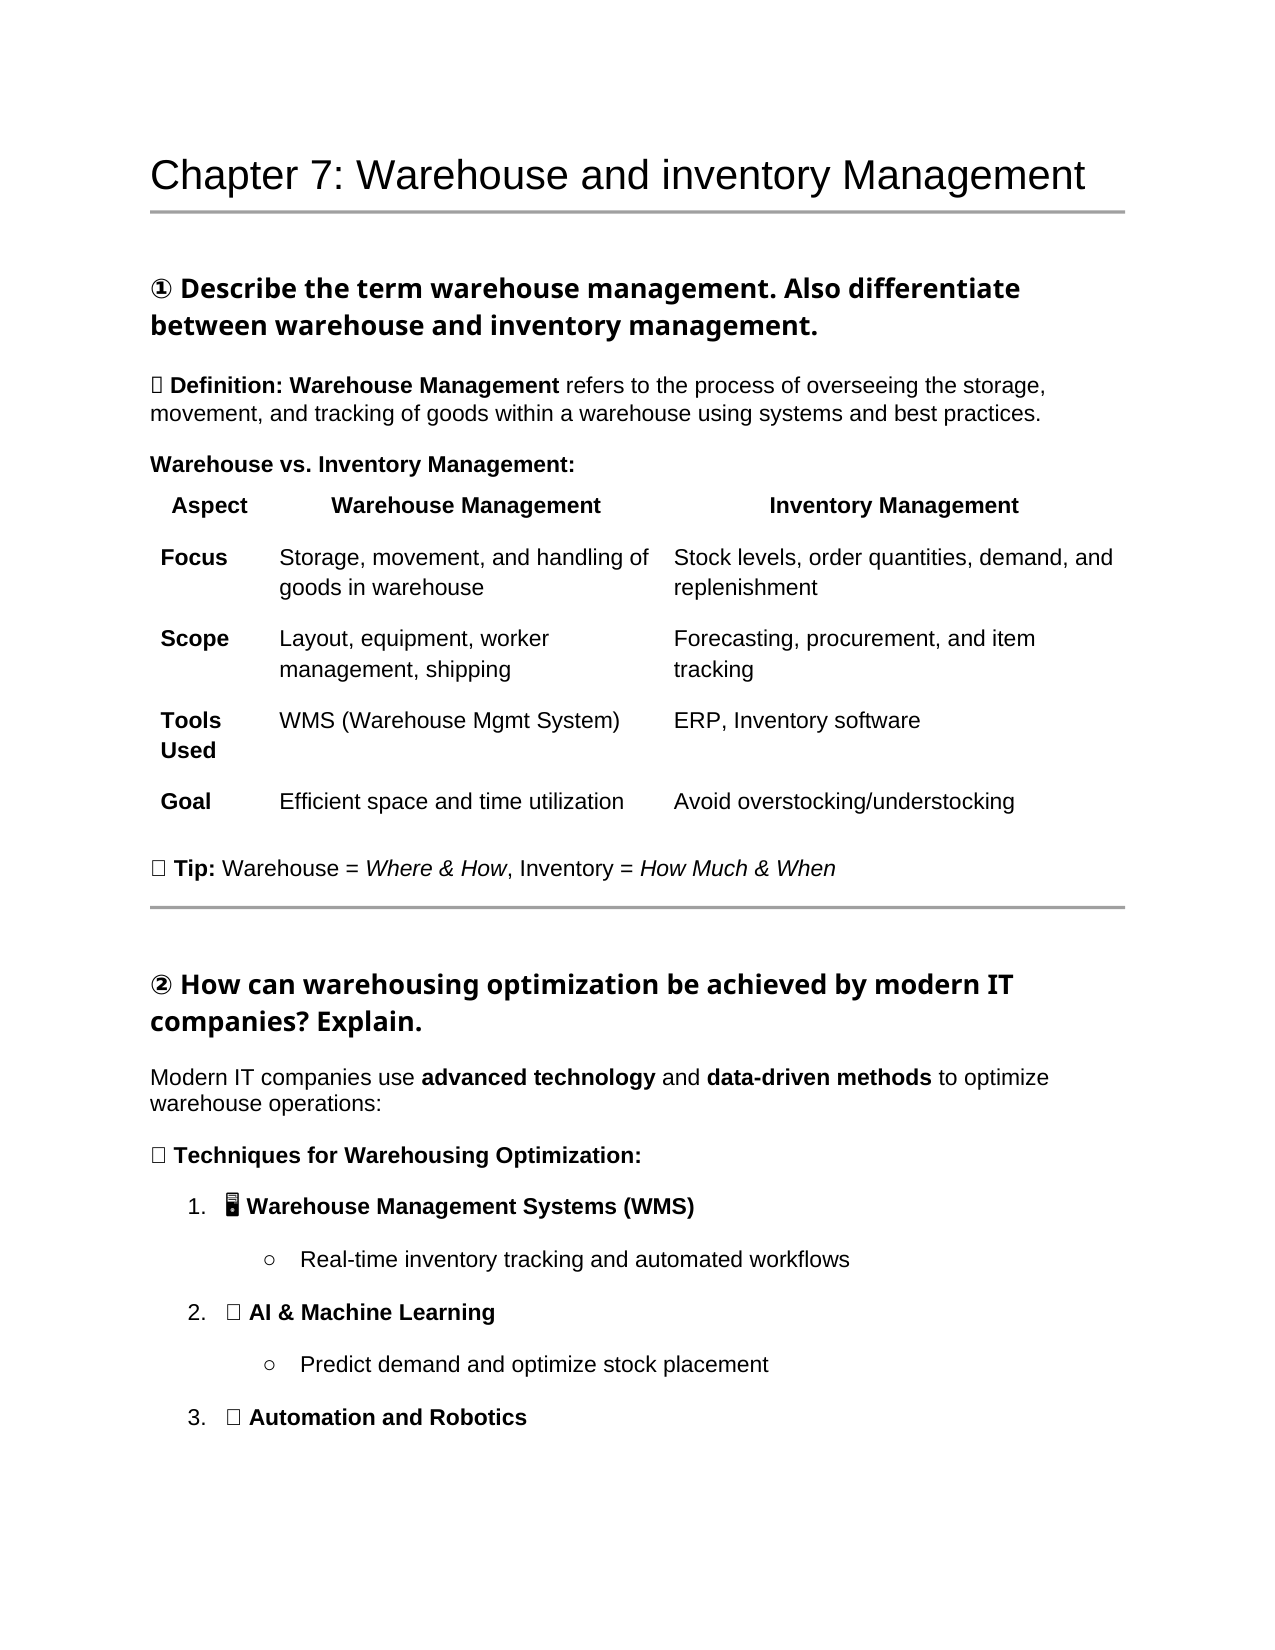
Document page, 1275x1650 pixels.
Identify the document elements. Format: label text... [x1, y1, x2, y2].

subtitle 🔧 Techniques for Warehousing Optimization: [150, 1142, 1125, 1168]
table_cell Forecasting, procurement, and item tracking [663, 615, 1125, 696]
table_cell Focus [150, 534, 269, 615]
subtitle ① Describe the term warehouse management. Also differentiate between warehouse and inventory management. [150, 270, 1125, 343]
subtitle ② How can warehousing optimization be achieved by modern IT companies? Explain. [150, 965, 1125, 1039]
table_cell Efficient space and time utilization [269, 778, 663, 829]
table_cell Scope [150, 615, 269, 696]
table_header Aspect [150, 482, 269, 534]
table_cell ERP, Inventory software [663, 696, 1125, 777]
list 🧠 AI & Machine Learning [187, 1298, 1125, 1351]
table_cell Avoid overstocking/understocking [663, 778, 1125, 829]
list Real-time inventory tracking and automated workflows [262, 1246, 1125, 1298]
text Modern IT companies use advanced technology and data-driven methods to optimize warehouse operations: [150, 1064, 1125, 1117]
list 🖥️ Warehouse Management Systems (WMS) [187, 1193, 1125, 1246]
subtitle Chapter 7: Warehouse and inventory Management [150, 150, 1125, 198]
table_header Inventory Management [663, 482, 1125, 534]
table_cell Stock levels, order quantities, demand, and replenishment [663, 534, 1125, 615]
table_cell Storage, movement, and handling of goods in warehouse [269, 534, 663, 615]
text ✅ Definition: Warehouse Management refers to the process of overseeing the storage, movement, and tracking of goods within a warehouse using systems and best practices. [150, 368, 1125, 426]
table_cell WMS (Warehouse Mgmt System) [269, 696, 663, 777]
list 🤖 Automation and Robotics [187, 1404, 1125, 1457]
table_header Warehouse Management [269, 482, 663, 534]
table_cell Tools Used [150, 696, 269, 777]
table_cell Goal [150, 778, 269, 829]
table_cell Layout, equipment, worker management, shipping [269, 615, 663, 696]
subtitle Warehouse vs. Inventory Management: [150, 451, 1125, 477]
list Predict demand and optimize stock placement [262, 1351, 1125, 1404]
text 📝 Tip: Warehouse = Where & How, Inventory = How Much & When [150, 854, 1125, 881]
